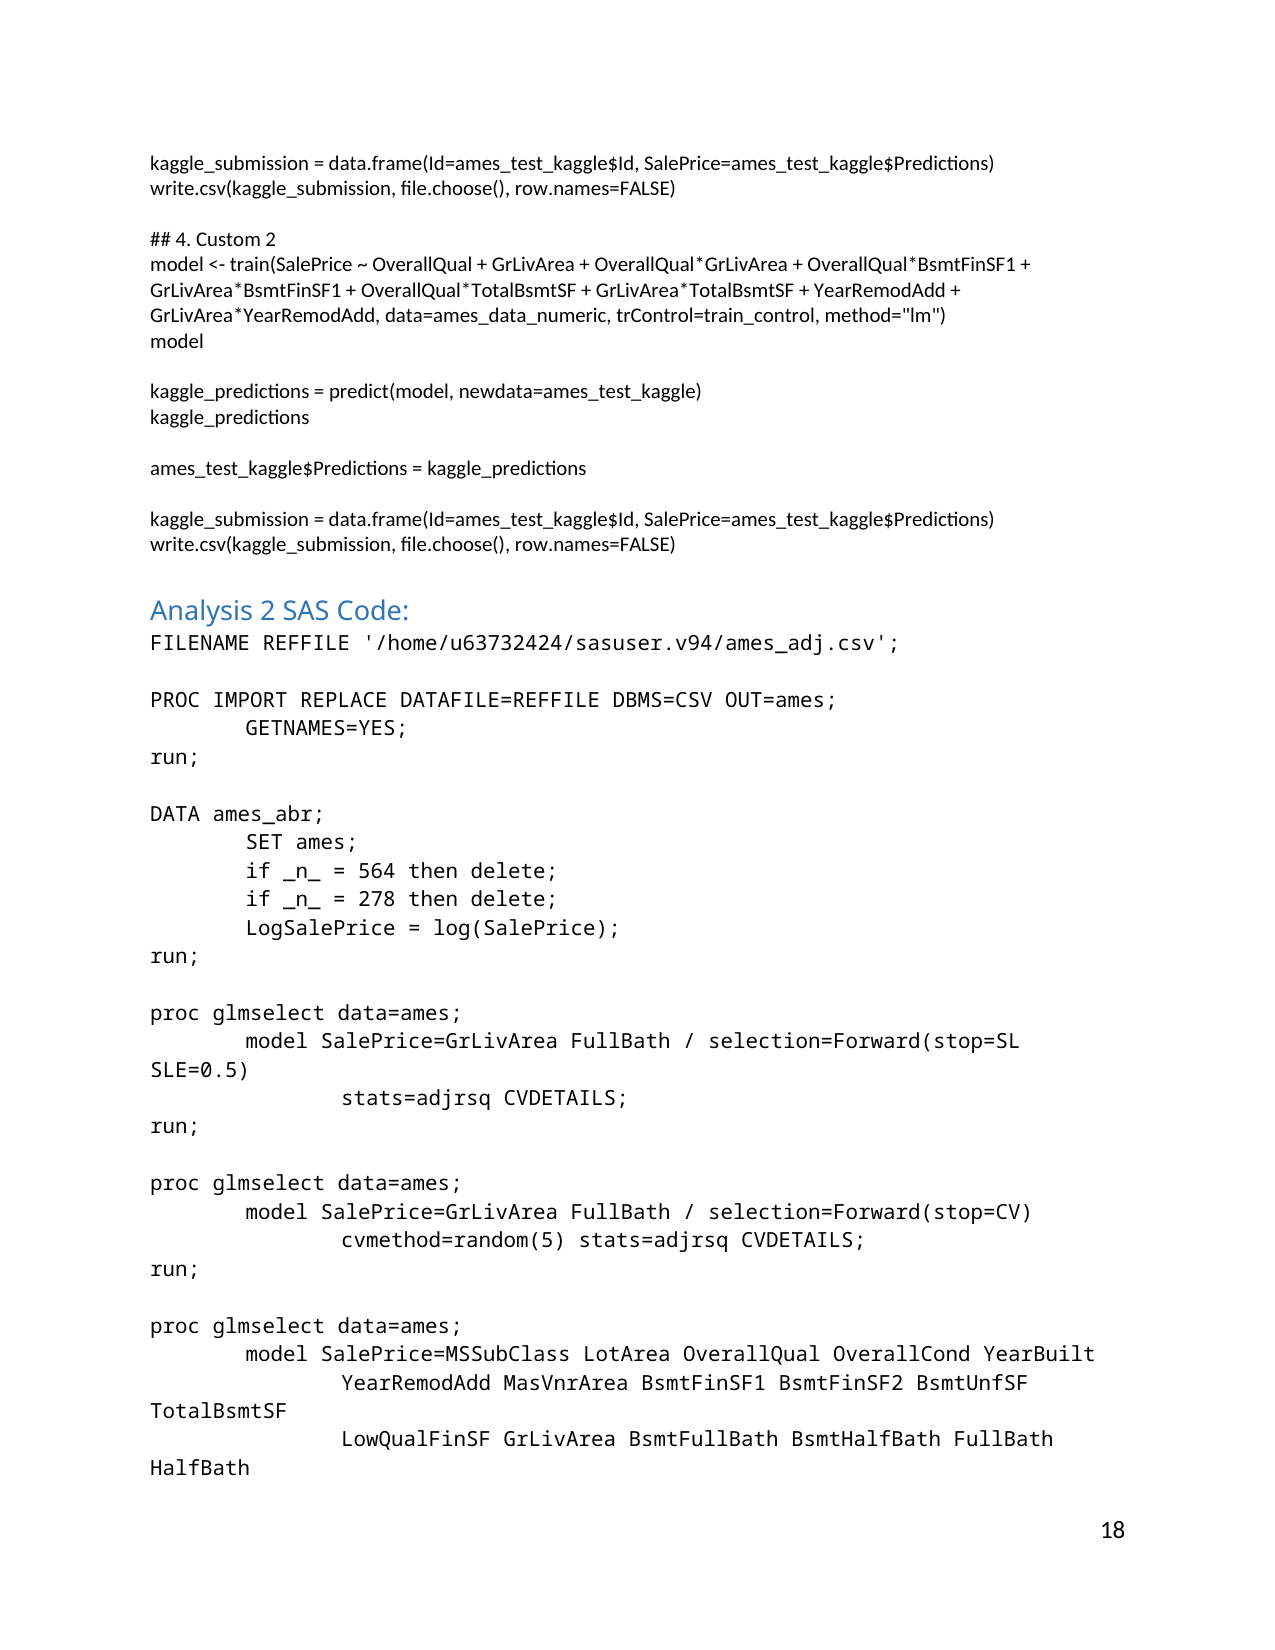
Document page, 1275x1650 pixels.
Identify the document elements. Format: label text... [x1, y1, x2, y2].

text kaggle_submission = data.frame(Id=ames_test_kaggle$Id, SalePrice=ames_test_kaggle$Predictions) [150, 506, 1125, 531]
text write.csv(kaggle_submission, file.choose(), row.names=FALSE) [150, 175, 1125, 201]
text kaggle_predictions [150, 404, 1125, 429]
text kaggle_predictions = predict(model, newdata=ames_test_kaggle) [150, 379, 1125, 404]
subtitle Analysis 2 SAS Code: [150, 591, 1125, 628]
text ames_test_kaggle$Predictions = kaggle_predictions [150, 455, 1125, 480]
text model [150, 328, 1125, 353]
text model <- train(SalePrice ~ OverallQual + GrLivArea + OverallQual*GrLivArea + OverallQual*BsmtFinSF1 + GrLivArea*BsmtFinSF1 + OverallQual*TotalBsmtSF + GrLivArea*TotalBsmtSF + YearRemodAdd + GrLivArea*YearRemodAdd, data=ames_data_numeric, trControl=train_control, method="lm") [150, 252, 1125, 328]
text ## 4. Custom 2 [150, 226, 1125, 252]
text write.csv(kaggle_submission, file.choose(), row.names=FALSE) [150, 531, 1125, 557]
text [150, 628, 1125, 1481]
text kaggle_submission = data.frame(Id=ames_test_kaggle$Id, SalePrice=ames_test_kaggle$Predictions) [150, 150, 1125, 175]
